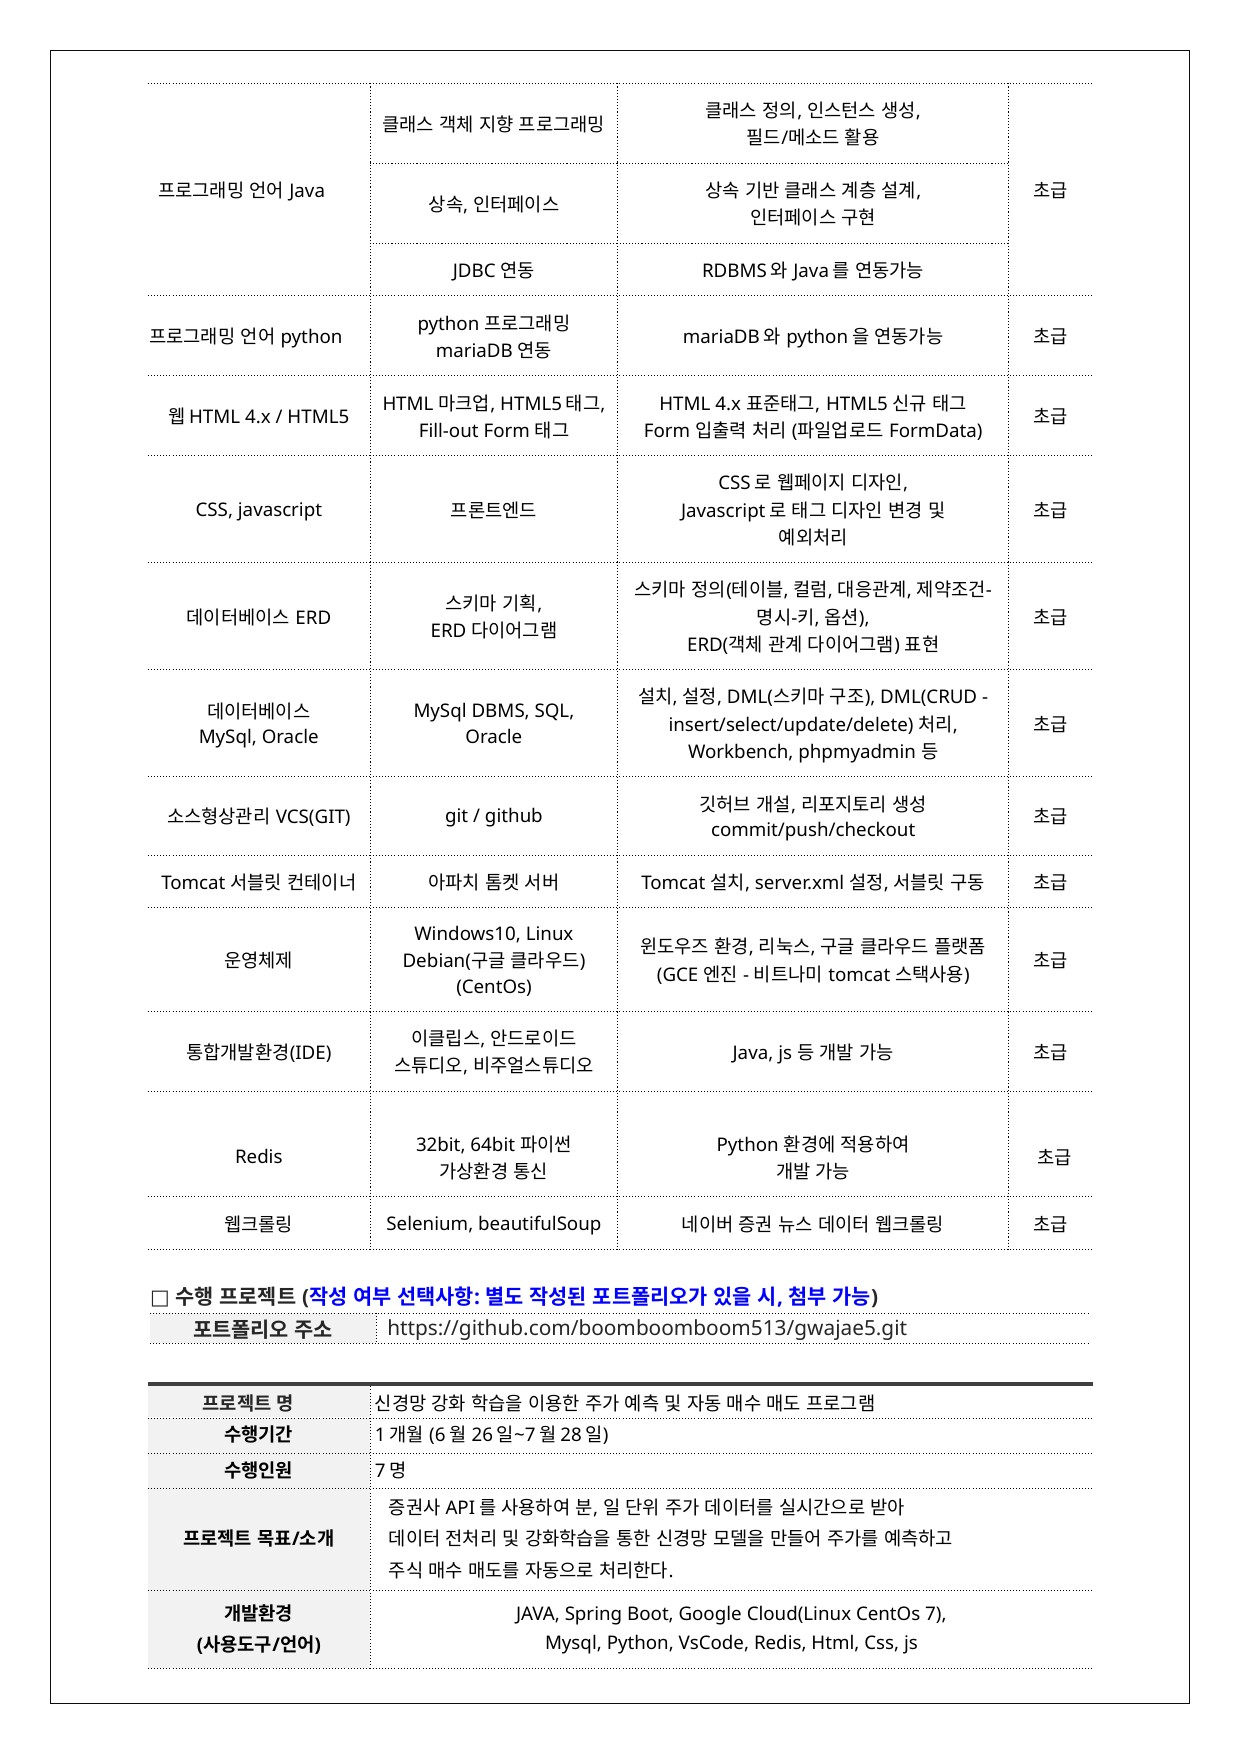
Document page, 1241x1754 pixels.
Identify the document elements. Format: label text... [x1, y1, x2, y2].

table_cell 스키마 기획, ERD 다이어그램 [370, 562, 618, 669]
table_cell Redis [148, 1091, 370, 1196]
table_cell 1개월 (6월 26일~7월28일) [370, 1418, 1093, 1453]
table_cell python 프로그래밍 mariaDB 연동 [370, 295, 618, 375]
table_cell 초급 [1008, 1196, 1093, 1249]
table_cell RDBMS와 Java를 연동가능 [618, 243, 1008, 295]
table_cell 프로그래밍 언어 Java [148, 83, 370, 295]
table_header 포트폴리오 주소 [150, 1313, 376, 1343]
table_cell mariaDB와 python을 연동가능 [618, 295, 1008, 375]
table_cell Selenium, beautifulSoup [370, 1196, 618, 1249]
table_cell 이클립스, 안드로이드 스튜디오, 비주얼스튜디오 [370, 1011, 618, 1091]
table_cell 초급 [1008, 669, 1093, 776]
text □ 수행 프로젝트 (작성 여부 선택사항: 별도 작성된 포트폴리오가 있을 시, 첨부 가능) [142, 1280, 1098, 1312]
table_cell 초급 [1008, 907, 1093, 1011]
table_cell 상속, 인터페이스 [370, 163, 618, 242]
table_cell HTML 마크업, HTML5태그, Fill-out Form 태그 [370, 375, 618, 455]
table_cell 초급 [1008, 375, 1093, 455]
table_cell 통합개발환경(IDE) [148, 1011, 370, 1091]
table_cell 운영체제 [148, 907, 370, 1011]
table_cell 웹크롤링 [148, 1196, 370, 1249]
table_cell 데이터베이스 MySql, Oracle [148, 669, 370, 776]
table_cell JAVA, Spring Boot, Google Cloud(Linux CentOs 7), Mysql, Python, VsCode, Redis, Html, Css, js [370, 1590, 1093, 1668]
table_cell CSS, javascript [148, 455, 370, 562]
table_cell git / github [370, 776, 618, 854]
table_cell Windows10, Linux Debian(구글 클라우드) (CentOs) [370, 907, 618, 1011]
table_cell 프론트엔드 [370, 455, 618, 562]
table_cell 네이버 증권 뉴스 데이터 웹크롤링 [618, 1196, 1008, 1249]
table_cell 7명 [370, 1453, 1093, 1488]
table_cell 32bit, 64bit 파이썬 가상환경 통신 [370, 1091, 618, 1196]
table_cell 개발환경 (사용도구/언어) [148, 1590, 370, 1668]
table_cell 프로젝트 목표/소개 [148, 1488, 370, 1590]
table_header 신경망 강화 학습을 이용한 주가 예측 및 자동 매수 매도 프로그램 [370, 1386, 1093, 1417]
table_cell 증권사 API를 사용하여 분, 일 단위 주가 데이터를 실시간으로 받아 데이터 전처리 및 강화학습을 통한 신경망 모델을 만들어 주가를 예측하고 주식 매수 매도를 자동으로 처리한다. [370, 1488, 1093, 1590]
table_cell 초급 [1008, 562, 1093, 669]
table_cell JDBC 연동 [370, 243, 618, 295]
table_cell 스키마 정의(테이블, 컬럼, 대응관계, 제약조건-명시-키, 옵션), ERD(객체 관계 다이어그램) 표현 [618, 562, 1008, 669]
table_cell 수행인원 [148, 1453, 370, 1488]
table_cell 초급 [1008, 295, 1093, 375]
table_cell 소스형상관리 VCS(GIT) [148, 776, 370, 854]
table_cell HTML 4.x 표준태그, HTML5 신규 태그 Form 입출력 처리 (파일업로드 FormData) [618, 375, 1008, 455]
table_cell 아파치 톰켓 서버 [370, 855, 618, 907]
table_cell MySql DBMS, SQL, Oracle [370, 669, 618, 776]
table_cell Java, js 등 개발 가능 [618, 1011, 1008, 1091]
table_cell 클래스 객체 지향 프로그래밍 [370, 83, 618, 163]
table_cell 초급 [1008, 1011, 1093, 1091]
table_header https://github.com/boomboomboom513/gwajae5.git [376, 1313, 1090, 1343]
table_cell 수행기간 [148, 1418, 370, 1453]
table_cell 초급 [1008, 83, 1093, 295]
table_cell CSS로 웹페이지 디자인, Javascript로 태그 디자인 변경 및 예외처리 [618, 455, 1008, 562]
table_cell 클래스 정의, 인스턴스 생성, 필드/메소드 활용 [618, 83, 1008, 163]
table_cell 초급 [1008, 776, 1093, 854]
table_cell 웹HTML 4.x / HTML5 [148, 375, 370, 455]
table_header 프로젝트 명 [148, 1386, 370, 1417]
table_cell 프로그래밍 언어 python [148, 295, 370, 375]
table_cell 깃허브 개설, 리포지토리 생성 commit/push/checkout [618, 776, 1008, 854]
table_cell 설치, 설정, DML(스키마 구조), DML(CRUD - insert/select/update/delete) 처리, Workbench, phpmyadmin 등 [618, 669, 1008, 776]
table_cell 초급 [1008, 1091, 1093, 1196]
table_cell Tomcat 설치, server.xml 설정, 서블릿 구동 [618, 855, 1008, 907]
table_cell Python 환경에 적용하여 개발 가능 [618, 1091, 1008, 1196]
table_cell 데이터베이스 ERD [148, 562, 370, 669]
table_cell 윈도우즈 환경, 리눅스, 구글 클라우드 플랫폼(GCE 엔진 - 비트나미 tomcat 스택사용) [618, 907, 1008, 1011]
table_cell 상속 기반 클래스 계층 설계, 인터페이스 구현 [618, 163, 1008, 242]
table_cell Tomcat 서블릿 컨테이너 [148, 855, 370, 907]
table_cell 초급 [1008, 855, 1093, 907]
table_cell 초급 [1008, 455, 1093, 562]
